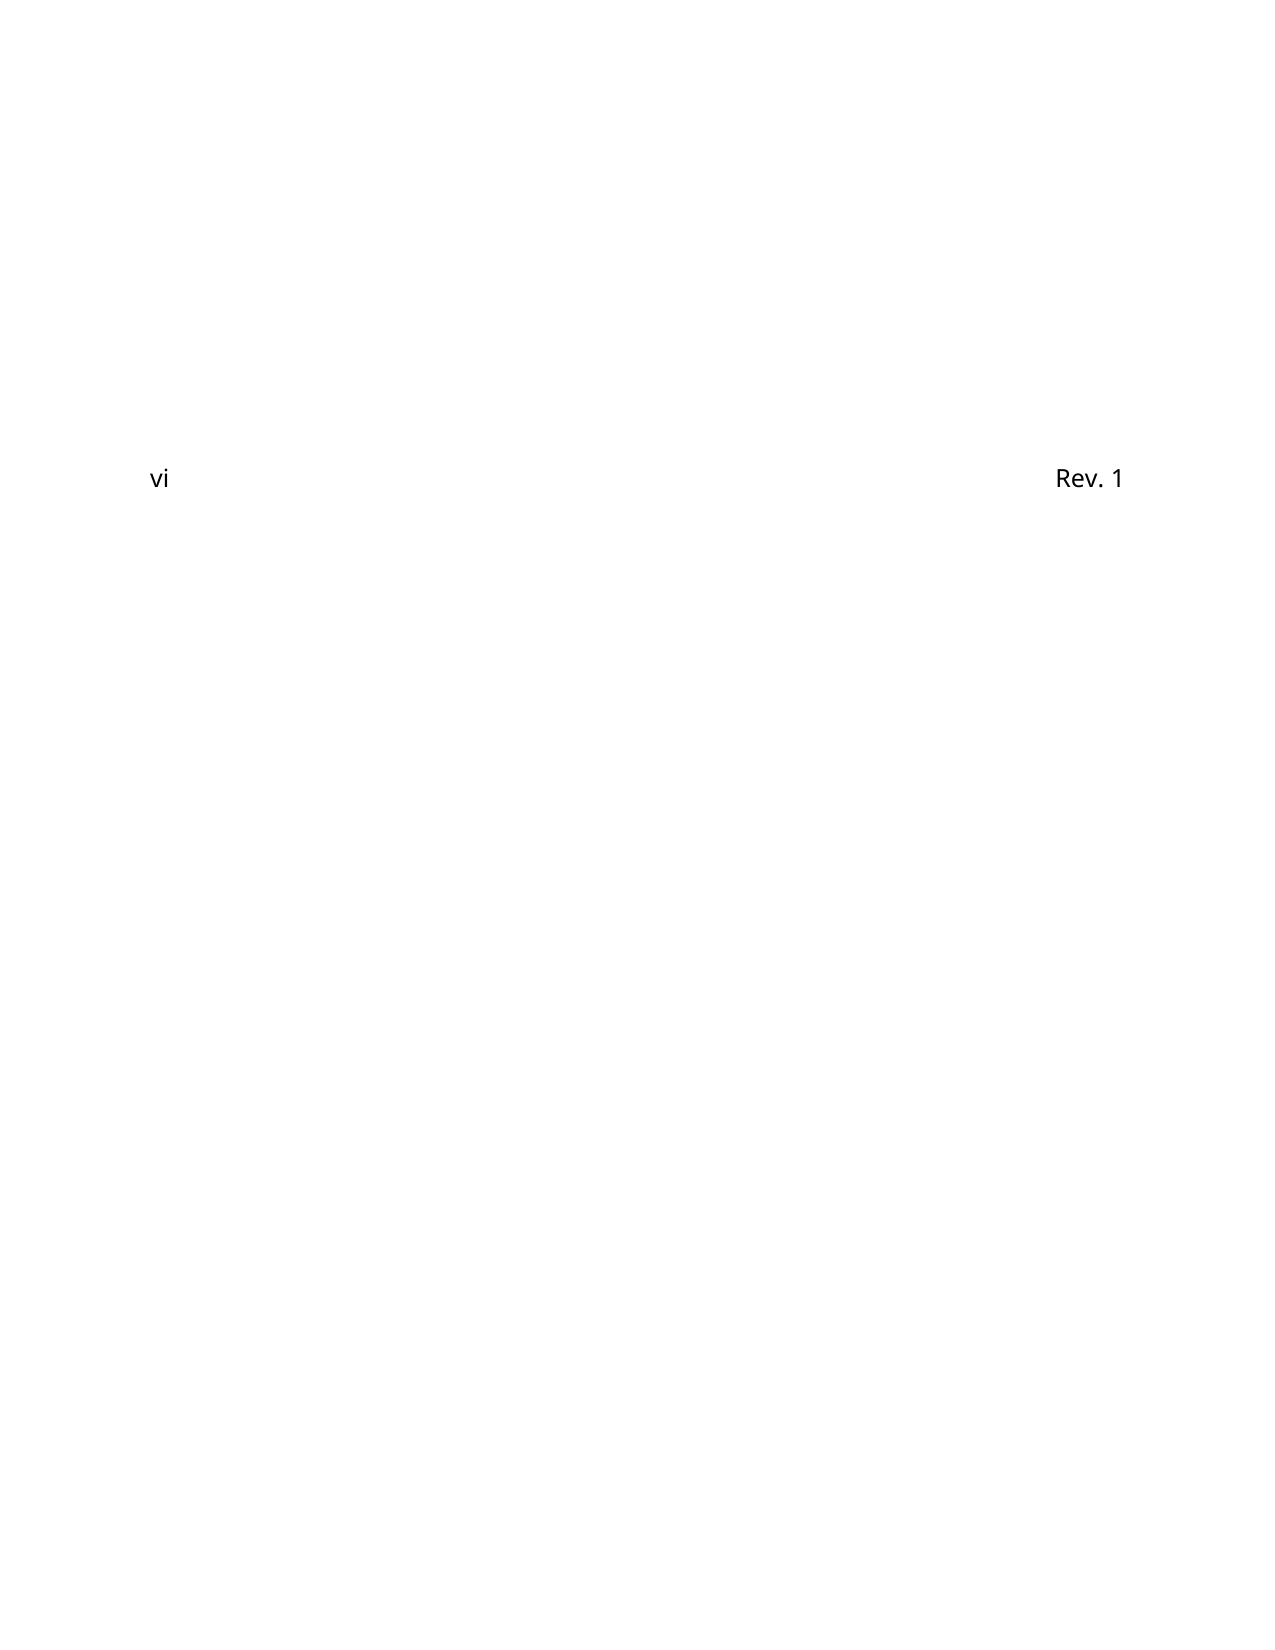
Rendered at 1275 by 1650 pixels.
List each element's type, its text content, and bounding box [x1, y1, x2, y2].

text vi Rev. 1 [150, 466, 1125, 493]
